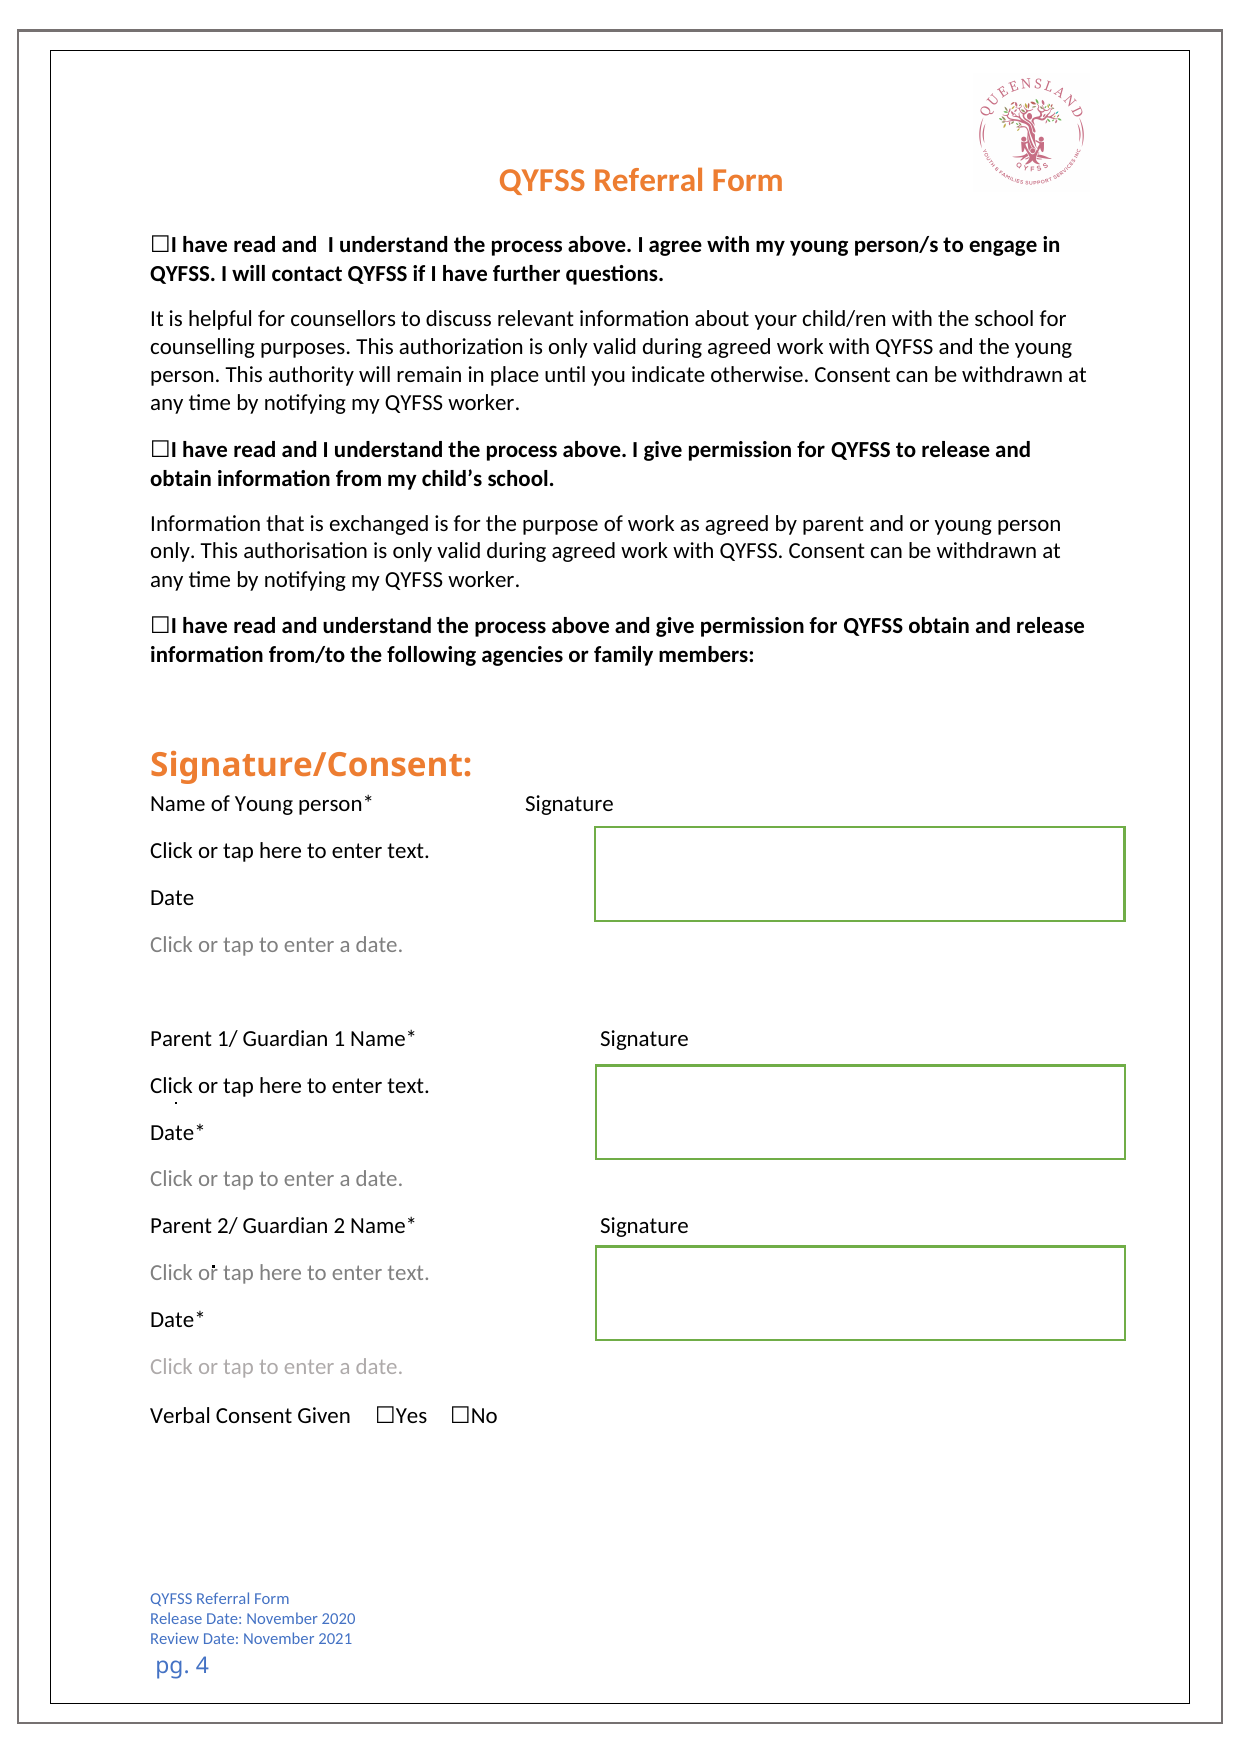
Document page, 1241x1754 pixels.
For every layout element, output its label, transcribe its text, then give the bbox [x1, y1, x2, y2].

text Verbal Consent Given Yes No [150, 1399, 1090, 1430]
text I have read and I understand the process above. I give permission for QYFSS to release and obtain information from my child’s school. [150, 433, 1090, 492]
text Date* [150, 1305, 595, 1333]
text I have read and understand the process above and give permission for QYFSS obtain and release information from/to the following agencies or family members: [150, 609, 1090, 669]
text Information that is exchanged is for the purpose of work as agreed by parent and or young person only. This authorisation is only valid during agreed work with QYFSS. Consent can be withdrawn at any time by notifying my QYFSS worker. [150, 509, 1090, 593]
text Date* [150, 1118, 595, 1146]
text Parent 2/ Guardian 2 Name* Signature [150, 1211, 1090, 1239]
text Name of Young person* Signature [150, 789, 1090, 817]
text It is helpful for counsellors to discuss relevant information about your child/ren with the school for counselling purposes. This authorization is only valid during agreed work with QYFSS and the young person. This authority will remain in place until you indicate otherwise. Consent can be withdrawn at any time by notifying my QYFSS worker. [150, 304, 1090, 416]
picture [972, 73, 1091, 192]
text I have read and I understand the process above. I agree with my young person/s to engage in QYFSS. I will contact QYFSS if I have further questions. [150, 228, 1090, 287]
text Date [150, 883, 594, 911]
text Parent 1/ Guardian 1 Name* Signature [150, 1024, 1090, 1052]
subtitle Signature/Consent: [150, 741, 1090, 786]
